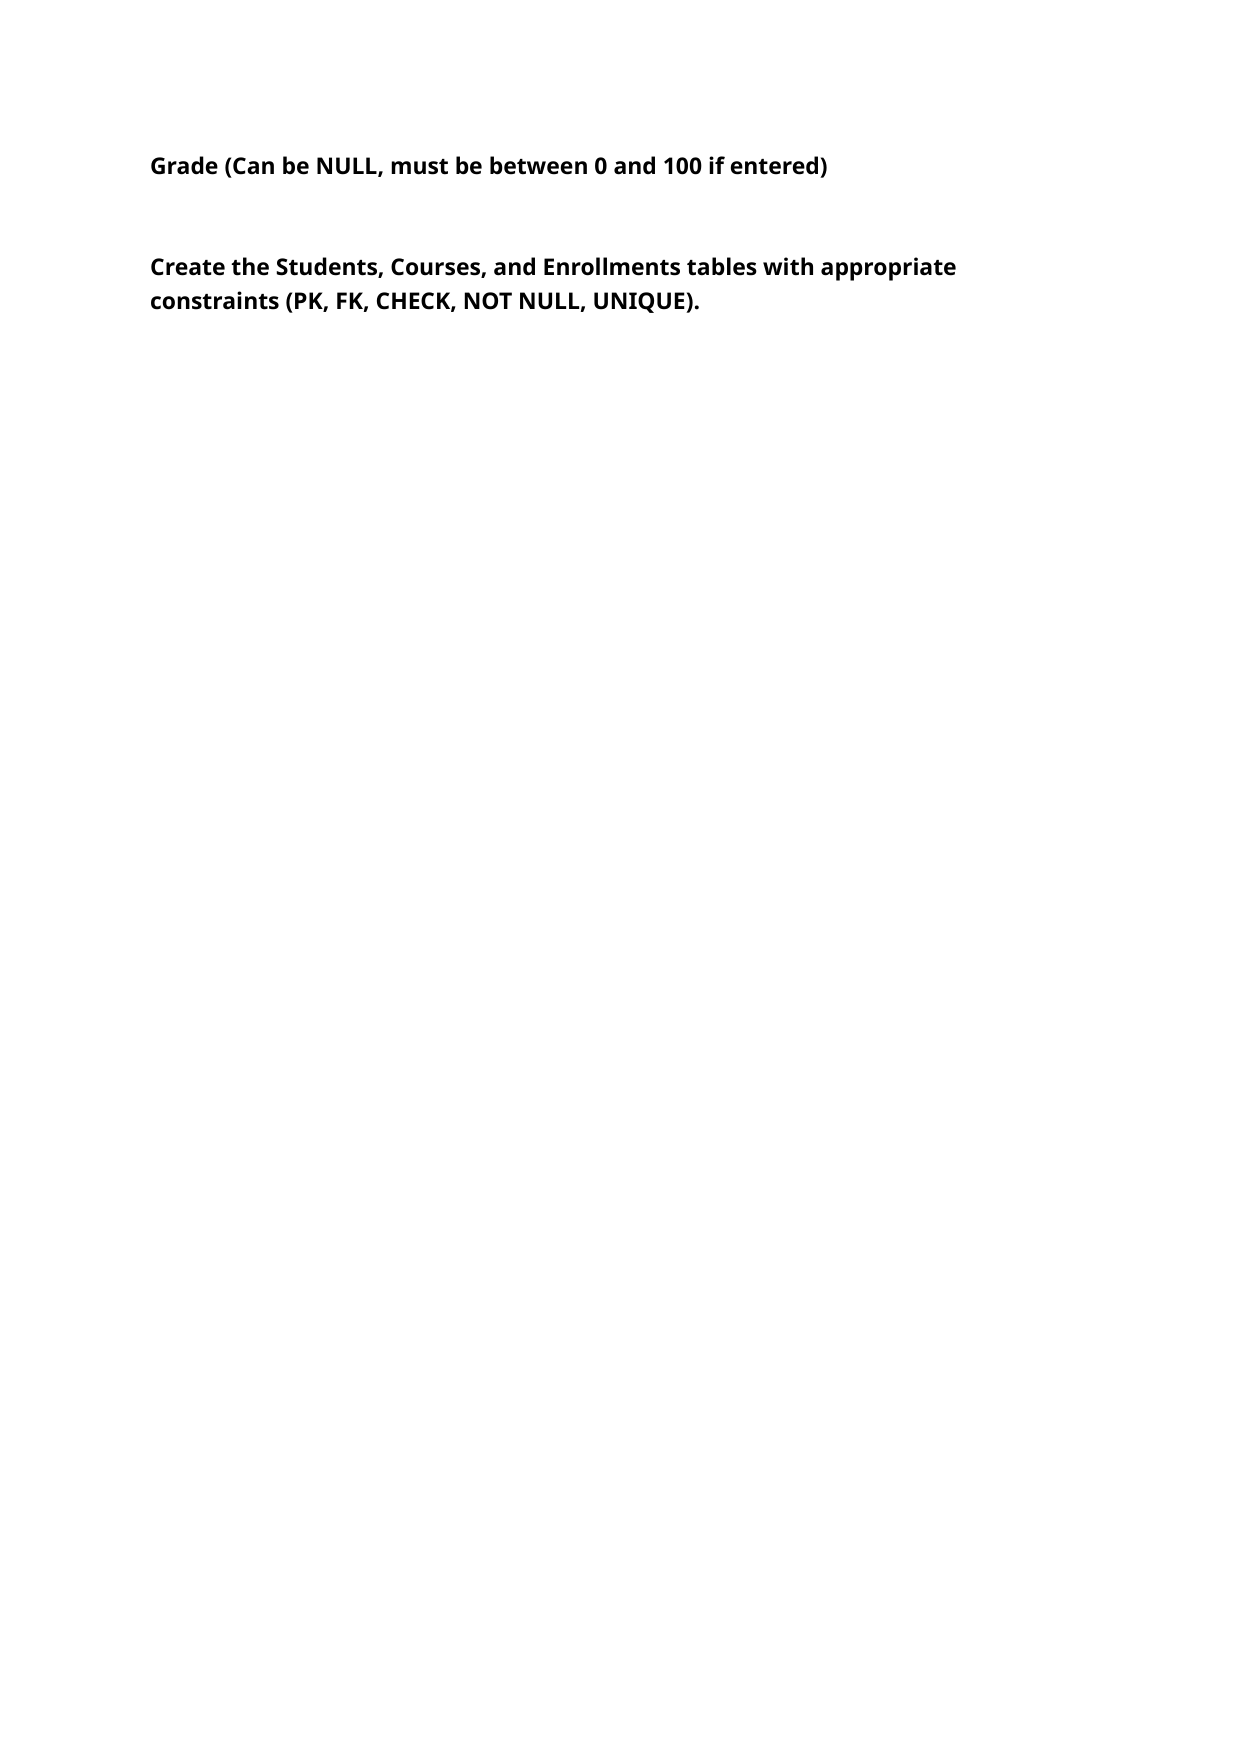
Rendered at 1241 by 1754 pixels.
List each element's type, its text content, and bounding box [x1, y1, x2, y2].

text Grade (Can be NULL, must be between 0 and 100 if entered) [150, 150, 1090, 181]
text Create the Students, Courses, and Enrollments tables with appropriate constraints (PK, FK, CHECK, NOT NULL, UNIQUE). [150, 251, 1090, 316]
